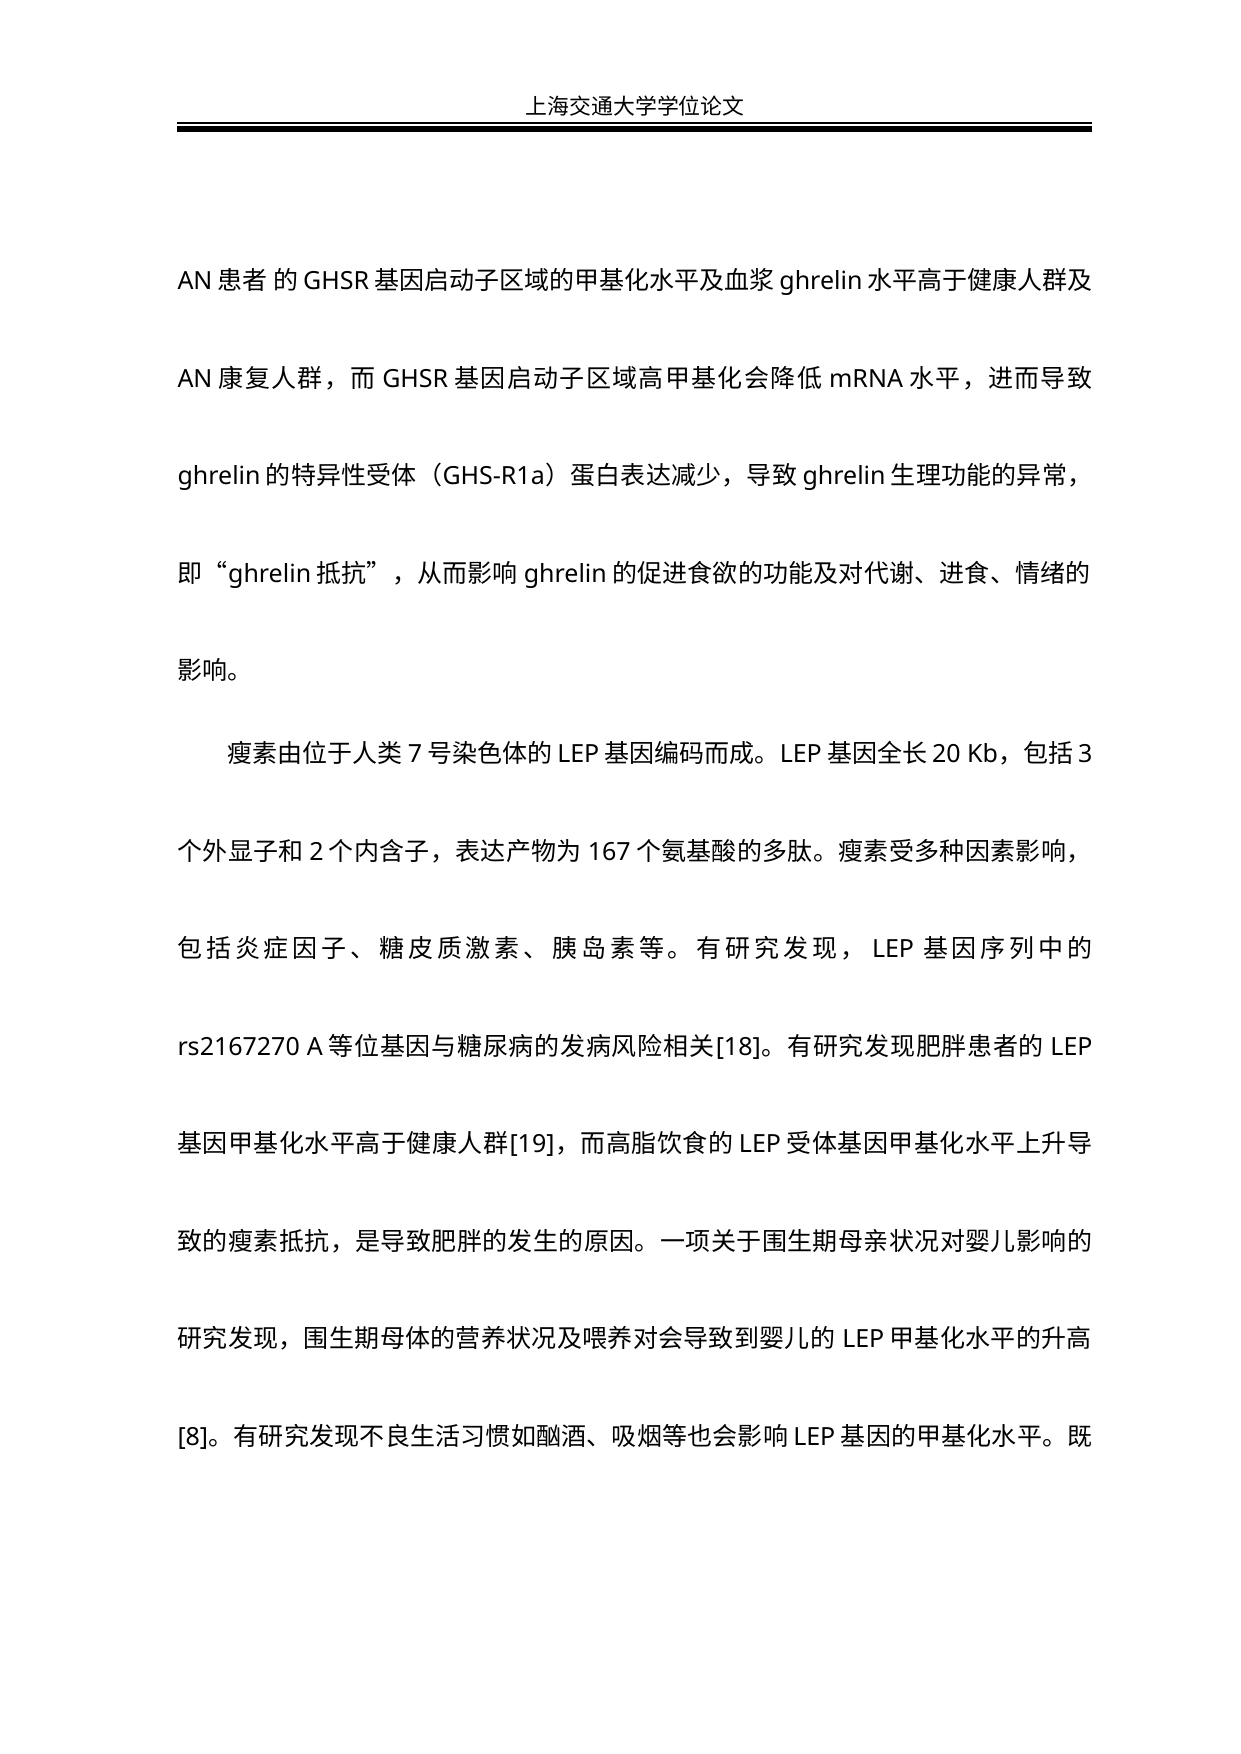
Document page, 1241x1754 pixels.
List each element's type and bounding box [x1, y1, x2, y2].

text [177, 719, 1092, 1467]
text [177, 246, 1092, 701]
